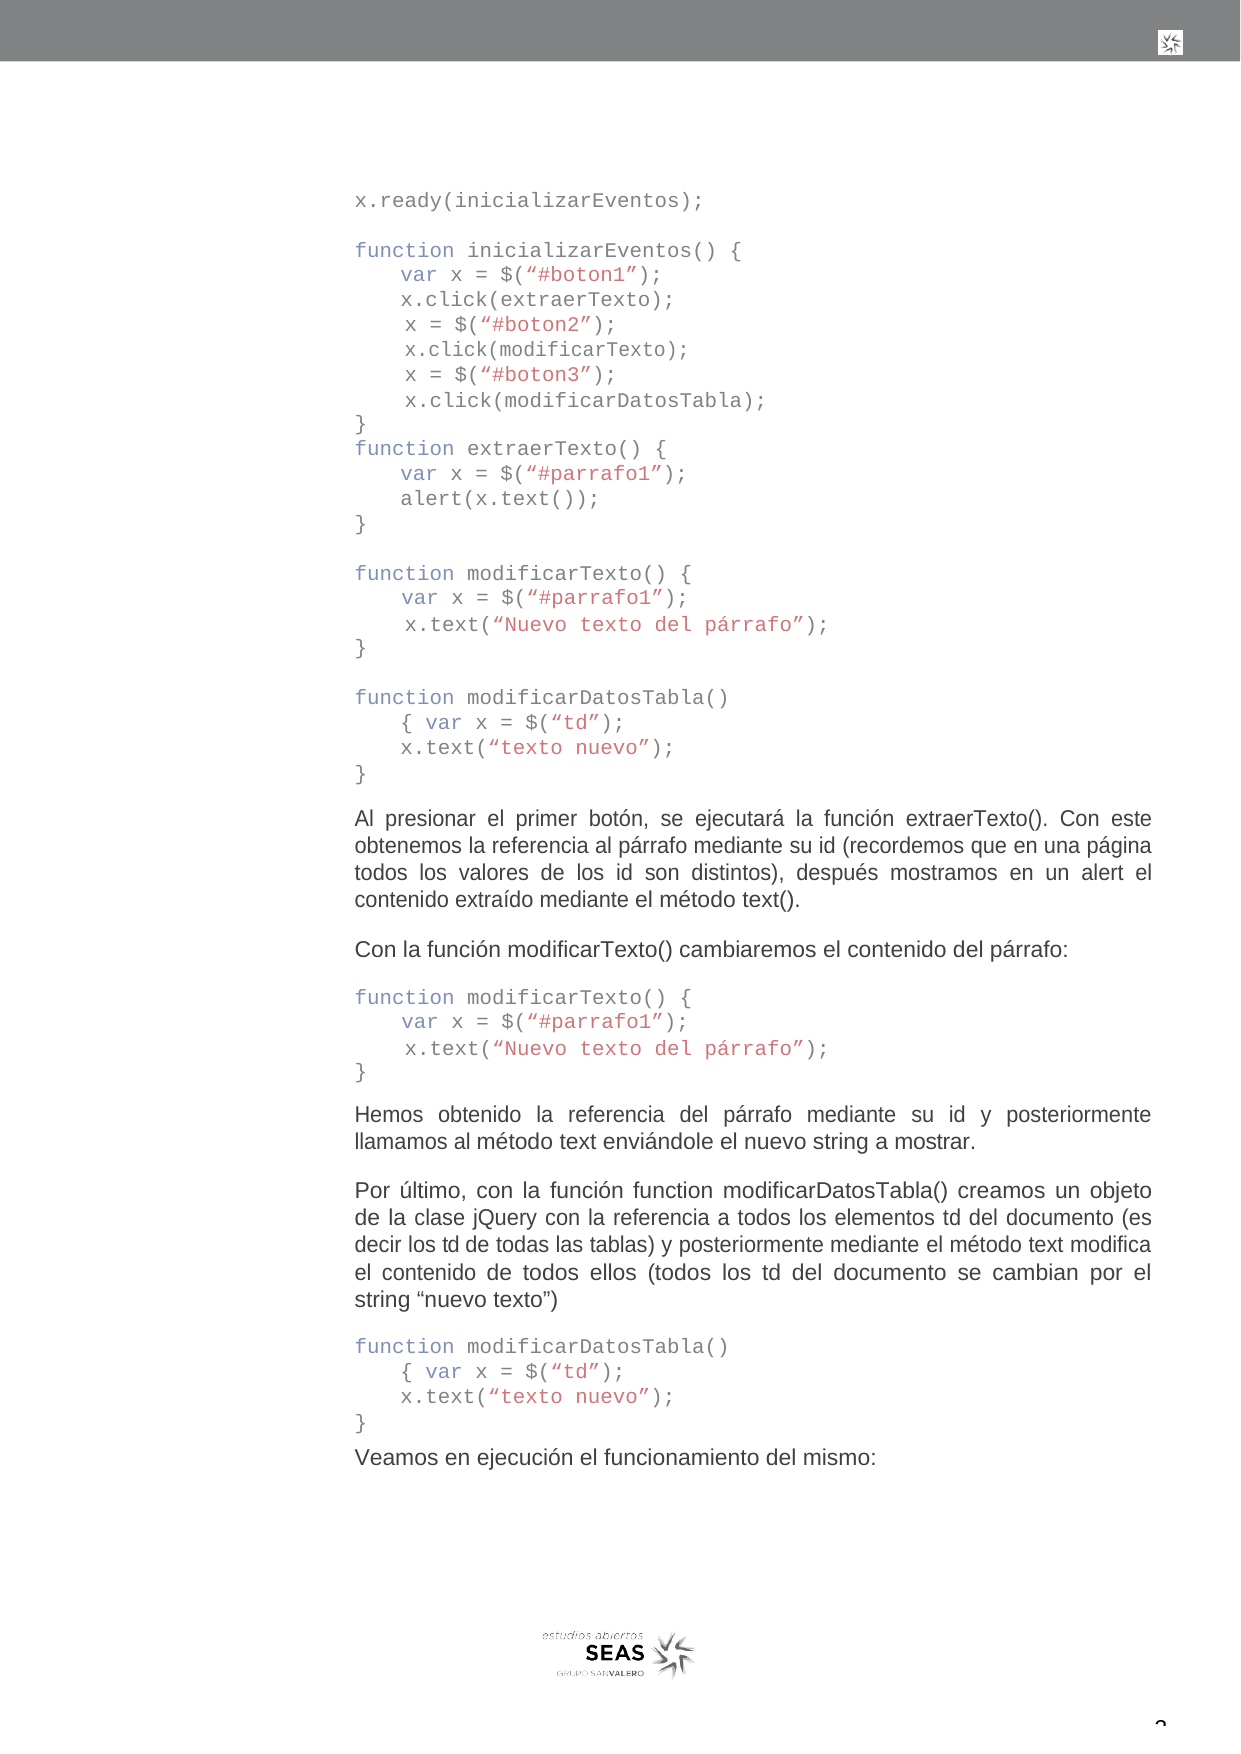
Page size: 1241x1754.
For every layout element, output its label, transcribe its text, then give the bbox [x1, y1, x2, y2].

picture [542, 1628, 698, 1680]
text function modificarDatosTabla() { var x = $(“td”); x.text(“texto nuevo”); [354, 1336, 742, 1410]
text } [354, 637, 1240, 661]
text Al presionar el primer botón, se ejecutará la función extraerTexto(). Con este obtenemos la referencia al párrafo mediante su id (recordemos que en una página todos los valores de los id son distintos), después mostramos en un alert el contenido extraído mediante el método text(). [354, 805, 1152, 913]
text Por último, con la función function modificarDatosTabla() creamos un objeto de la clase jQuery con la referencia a todos los elementos td del documento (es decir los td de todas las tablas) y posteriormente mediante el método text modifica el contenido de todos ellos (todos los td del documento se cambian por el string “nuevo texto”) [354, 1177, 1152, 1312]
text function modificarDatosTabla() { var x = $(“td”); x.text(“texto nuevo”); [354, 687, 742, 760]
text x.ready(inicializarEventos); [354, 189, 1240, 213]
text Veamos en ejecución el funcionamiento del mismo: [354, 1444, 1240, 1470]
text function modificarTexto() { var x = $(“#parrafo1”); [354, 987, 707, 1035]
picture [1158, 30, 1183, 56]
text x.click(modificarDatosTabla); [404, 388, 1240, 412]
text Con la función modificarTexto() cambiaremos el contenido del párrafo: [354, 936, 1240, 962]
text function modificarTexto() { var x = $(“#parrafo1”); [354, 563, 707, 611]
text function inicializarEventos() { var x = $(“#boton1”); x.click(extraerTexto); [354, 239, 768, 313]
text x.text(“Nuevo texto del párrafo”); [404, 1036, 1240, 1060]
text } [354, 513, 1240, 536]
text x.text(“Nuevo texto del párrafo”); [404, 612, 1240, 636]
text function extraerTexto() { var x = $(“#parrafo1”); alert(x.text()); [354, 438, 693, 511]
text } [354, 1061, 1240, 1085]
text Hemos obtenido la referencia del párrafo mediante su id y posteriormente llamamos al método text enviándole el nuevo string a mostrar. [354, 1101, 1152, 1154]
text x = $(“#boton2”); x.click(modificarTexto); x = $(“#boton3”); [404, 314, 693, 387]
text } [354, 413, 1240, 437]
text } [354, 1411, 1240, 1434]
text } [354, 762, 1240, 785]
